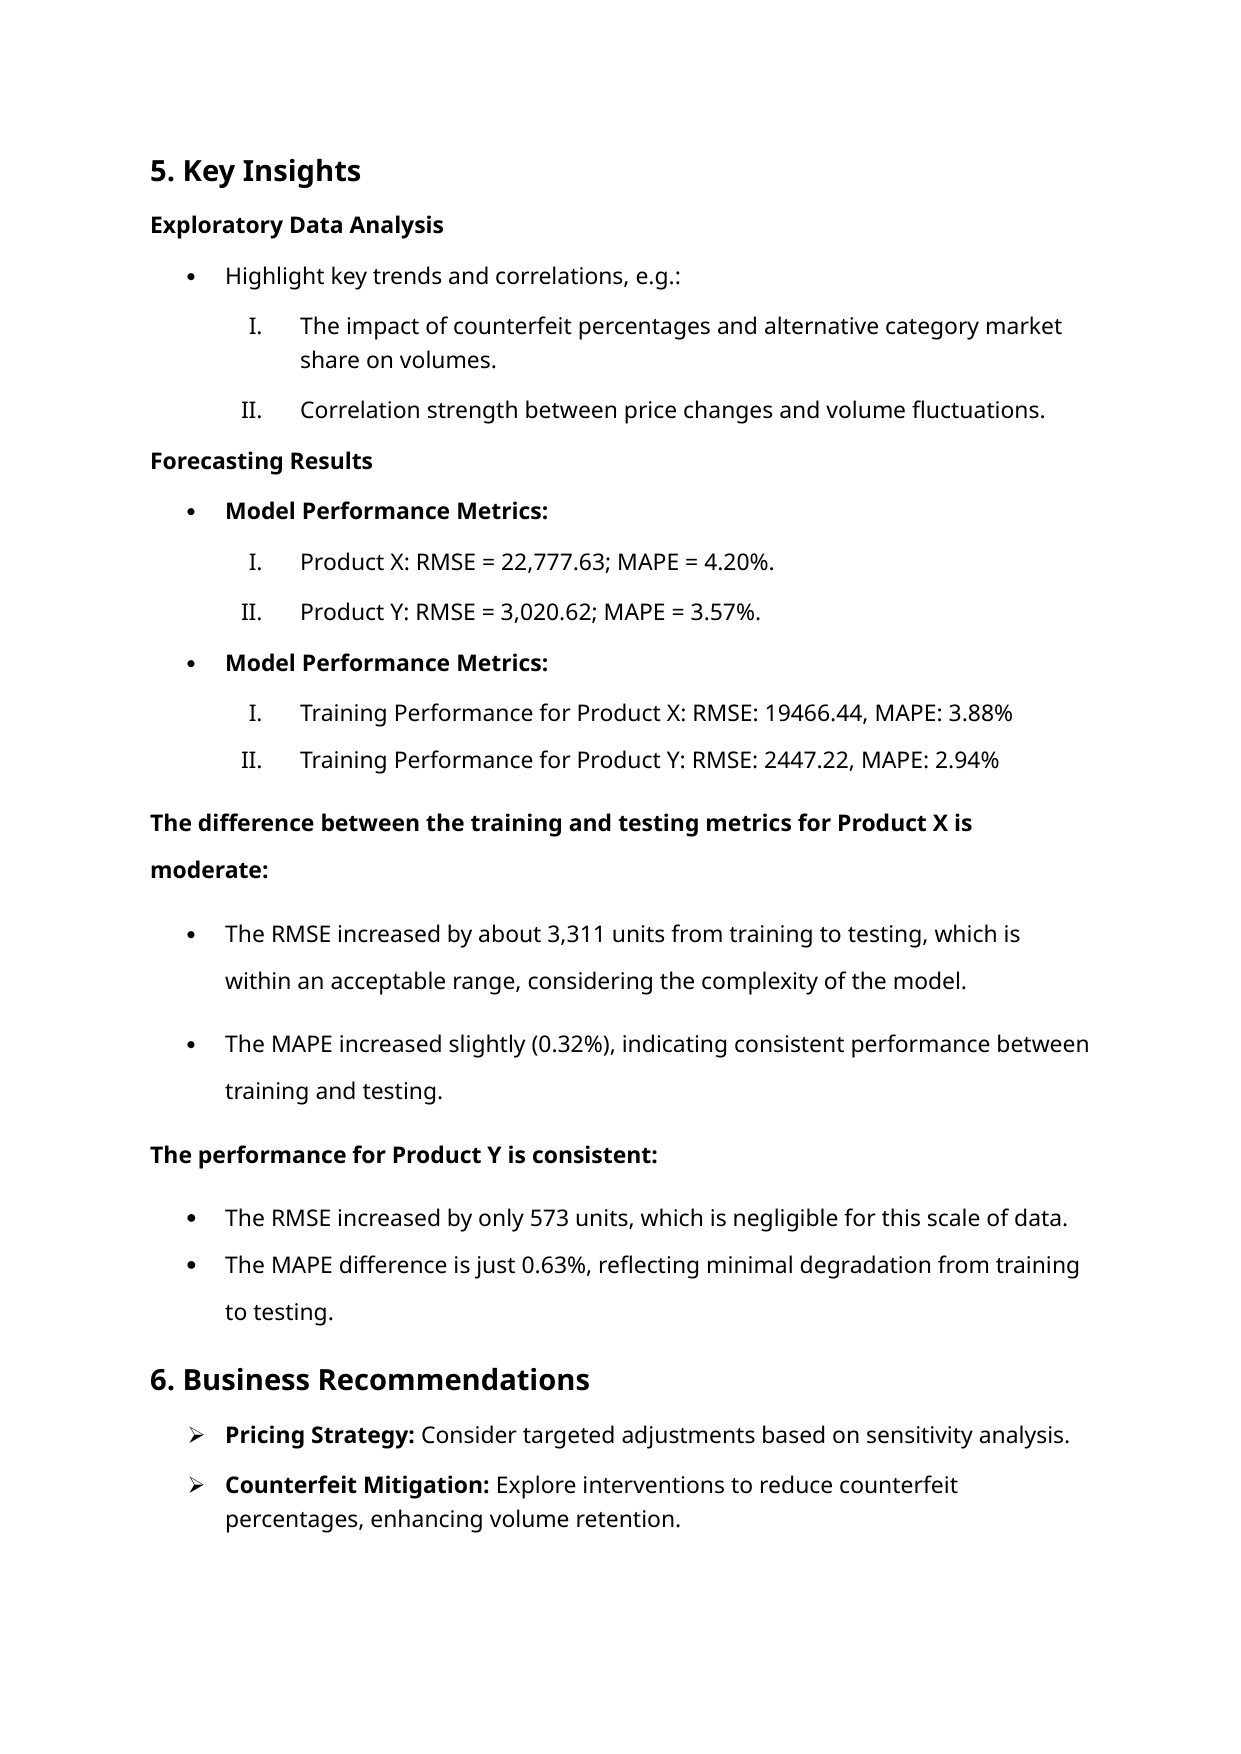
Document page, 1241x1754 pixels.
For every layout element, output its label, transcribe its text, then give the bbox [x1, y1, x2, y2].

text Exploratory Data Analysis [150, 209, 1090, 241]
list Training Performance for Product X: RMSE: 19466.44, MAPE: 3.88% [262, 697, 1090, 728]
list The impact of counterfeit percentages and alternative category market share on volumes. [262, 310, 1090, 375]
list Training Performance for Product Y: RMSE: 2447.22, MAPE: 2.94% [262, 744, 1090, 775]
text 5. Key Insights [150, 150, 1090, 190]
list Counterfeit Mitigation: Explore interventions to reduce counterfeit percentages, enhancing volume retention. [187, 1469, 1090, 1534]
text Forecasting Results [150, 445, 1090, 476]
list Correlation strength between price changes and volume fluctuations. [262, 394, 1090, 426]
list The MAPE increased slightly (0.32%), indicating consistent performance between training and testing. [187, 1028, 1090, 1106]
text The performance for Product Y is consistent: [150, 1139, 1090, 1170]
text 6. Business Recommendations [150, 1359, 1090, 1399]
list The MAPE difference is just 0.63%, reflecting minimal degradation from training to testing. [187, 1249, 1090, 1327]
list The RMSE increased by about 3,311 units from training to testing, which is within an acceptable range, considering the complexity of the model. [187, 918, 1090, 996]
list The RMSE increased by only 573 units, which is negligible for this scale of data. [187, 1202, 1090, 1233]
text The difference between the training and testing metrics for Product X is moderate: [150, 807, 1090, 886]
list Highlight key trends and correlations, e.g.: [187, 260, 1090, 291]
list Model Performance Metrics: [187, 495, 1090, 527]
list Product Y: RMSE = 3,020.62; MAPE = 3.57%. [262, 596, 1090, 627]
list Product X: RMSE = 22,777.63; MAPE = 4.20%. [262, 546, 1090, 577]
list Pricing Strategy: Consider targeted adjustments based on sensitivity analysis. [187, 1419, 1090, 1450]
list Model Performance Metrics: [187, 647, 1090, 678]
